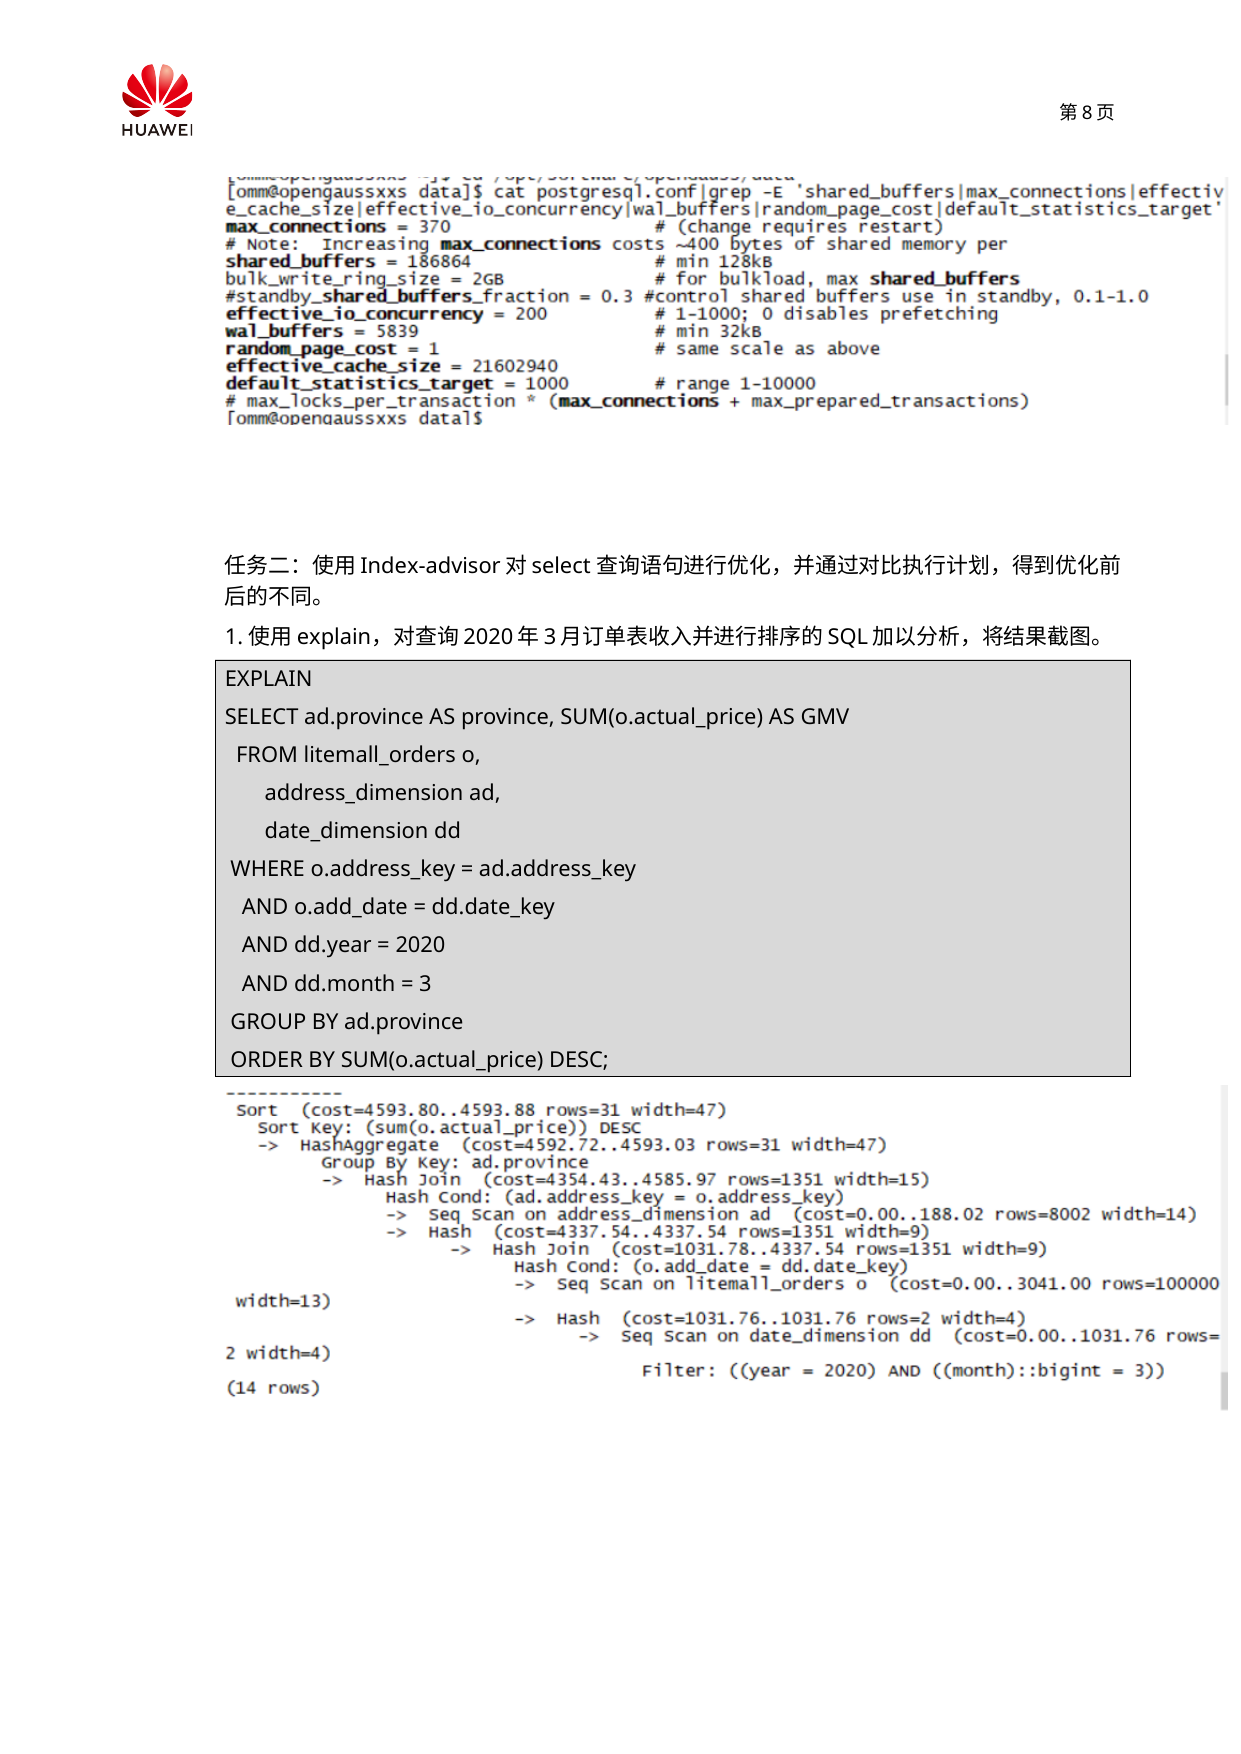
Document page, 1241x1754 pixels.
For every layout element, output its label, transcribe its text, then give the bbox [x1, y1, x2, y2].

text date_dimension dd [216, 812, 1130, 845]
text EXPLAIN [216, 661, 1130, 692]
text AND dd.year = 2020 [216, 926, 1130, 959]
text AND dd.month = 3 [216, 964, 1130, 997]
text ORDER BY SUM(o.actual_price) DESC; [216, 1041, 1130, 1076]
text GROUP BY ad.province [216, 1003, 1130, 1036]
text FROM litemall_orders o, [216, 736, 1130, 769]
text 1. 使用explain，对查询2020年3月订单表收入并进行排序的SQL加以分析，将结果截图。 [224, 619, 1122, 651]
text 任务二：使用Index-advisor对select 查询语句进行优化，并通过对比执行计划，得到优化前后的不同。 [224, 548, 1122, 611]
text address_dimension ad, [216, 774, 1130, 807]
picture [224, 177, 1229, 425]
picture [122, 64, 193, 136]
text AND o.add_date = dd.date_key [216, 888, 1130, 921]
text SELECT ad.province AS province, SUM(o.actual_price) AS GMV [216, 698, 1130, 731]
picture [224, 1085, 1228, 1411]
text WHERE o.address_key = ad.address_key [216, 850, 1130, 883]
